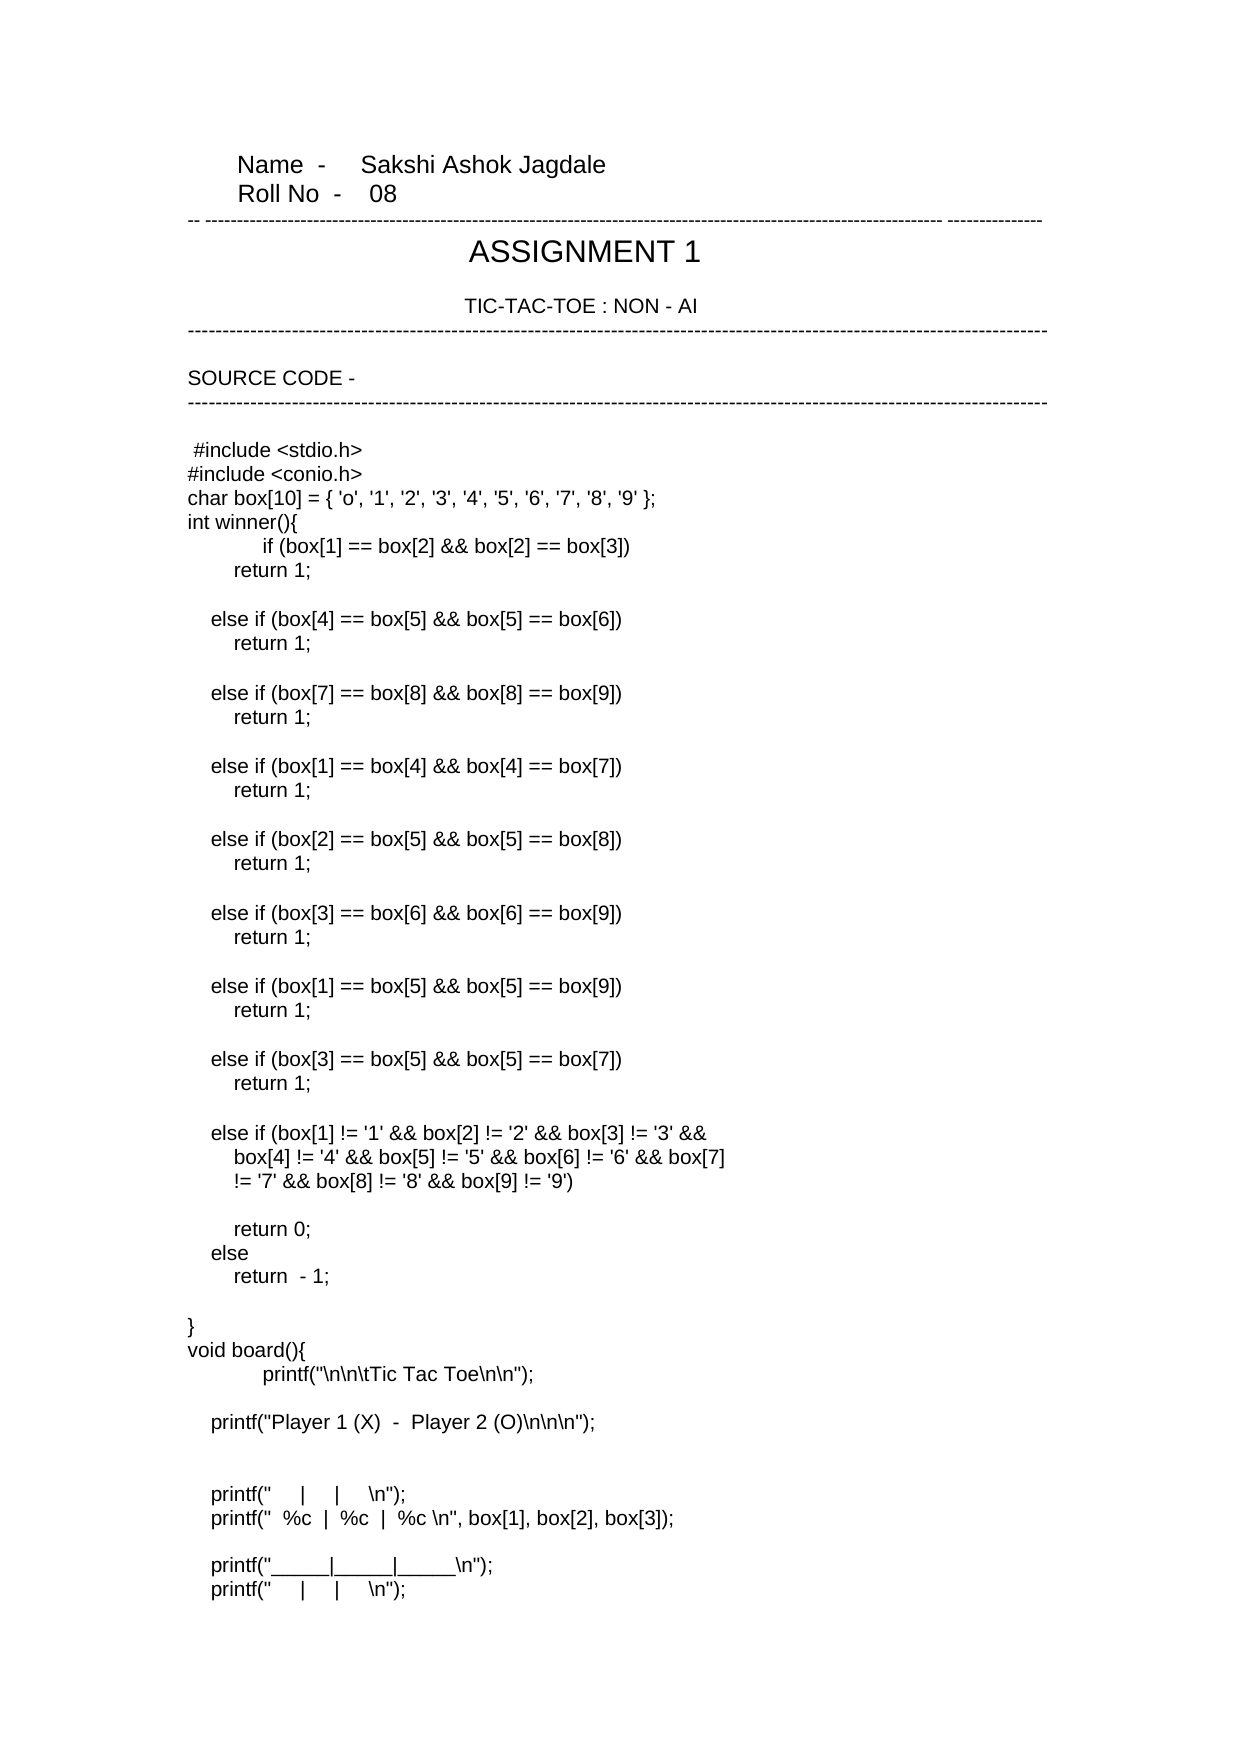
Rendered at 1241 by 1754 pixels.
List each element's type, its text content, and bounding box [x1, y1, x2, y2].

text return 1; [187, 778, 1053, 802]
text return 1; [187, 558, 1053, 582]
text else [187, 1240, 1053, 1264]
text else if (box[1] != '1' && box[2] != '2' && box[3] != '3' && [187, 1121, 1053, 1144]
text TIC-TAC-TOE : NON - AI [187, 294, 1053, 318]
text return - 1; [187, 1264, 1053, 1288]
text printf("_____|_____|_____\n"); [187, 1553, 1053, 1577]
text else if (box[3] == box[6] && box[6] == box[9]) [187, 901, 1053, 924]
text Roll No - 08 [187, 179, 1053, 207]
text #include <conio.h> [187, 462, 1053, 486]
text printf(" | | \n"); [187, 1577, 1053, 1601]
text else if (box[3] == box[5] && box[5] == box[7]) [187, 1047, 1053, 1071]
text if (box[1] == box[2] && box[2] == box[3]) [187, 534, 1053, 558]
text != '7' && box[8] != '8' && box[9] != '9') [187, 1168, 1053, 1192]
text return 1; [187, 631, 1053, 655]
text ---------------------------------------------------------------------------------------------------------------------------- [187, 390, 1053, 414]
text printf("Player 1 (X) - Player 2 (O)\n\n\n"); [187, 1409, 1053, 1433]
text ASSIGNMENT 1 [187, 233, 1053, 269]
text else if (box[7] == box[8] && box[8] == box[9]) [187, 681, 1053, 704]
text Name - Sakshi Ashok Jagdale [187, 150, 1053, 179]
text else if (box[1] == box[5] && box[5] == box[9]) [187, 974, 1053, 998]
text } [187, 1314, 1053, 1338]
text char box[10] = { 'o', '1', '2', '3', '4', '5', '6', '7', '8', '9' }; [187, 486, 1053, 510]
text else if (box[1] == box[4] && box[4] == box[7]) [187, 754, 1053, 778]
text return 1; [187, 704, 1053, 728]
text box[4] != '4' && box[5] != '5' && box[6] != '6' && box[7] [187, 1144, 1053, 1168]
text printf(" %c | %c | %c \n", box[1], box[2], box[3]); [187, 1505, 1053, 1529]
text else if (box[4] == box[5] && box[5] == box[6]) [187, 607, 1053, 631]
text #include <stdio.h> [187, 438, 1053, 462]
text return 1; [187, 924, 1053, 948]
text return 1; [187, 998, 1053, 1022]
text -- -------------------------------------------------------------------------------------------------------------------- --------------- [187, 207, 1053, 233]
text else if (box[2] == box[5] && box[5] == box[8]) [187, 827, 1053, 851]
text return 1; [187, 851, 1053, 875]
text return 0; [187, 1216, 1053, 1240]
text printf("\n\n\tTic Tac Toe\n\n"); [187, 1362, 1053, 1386]
text return 1; [187, 1071, 1053, 1095]
text ---------------------------------------------------------------------------------------------------------------------------- [187, 318, 1053, 342]
text void board(){ [187, 1338, 1053, 1362]
text printf(" | | \n"); [187, 1481, 1053, 1505]
text int winner(){ [187, 510, 1053, 534]
text SOURCE CODE - [187, 366, 1053, 390]
